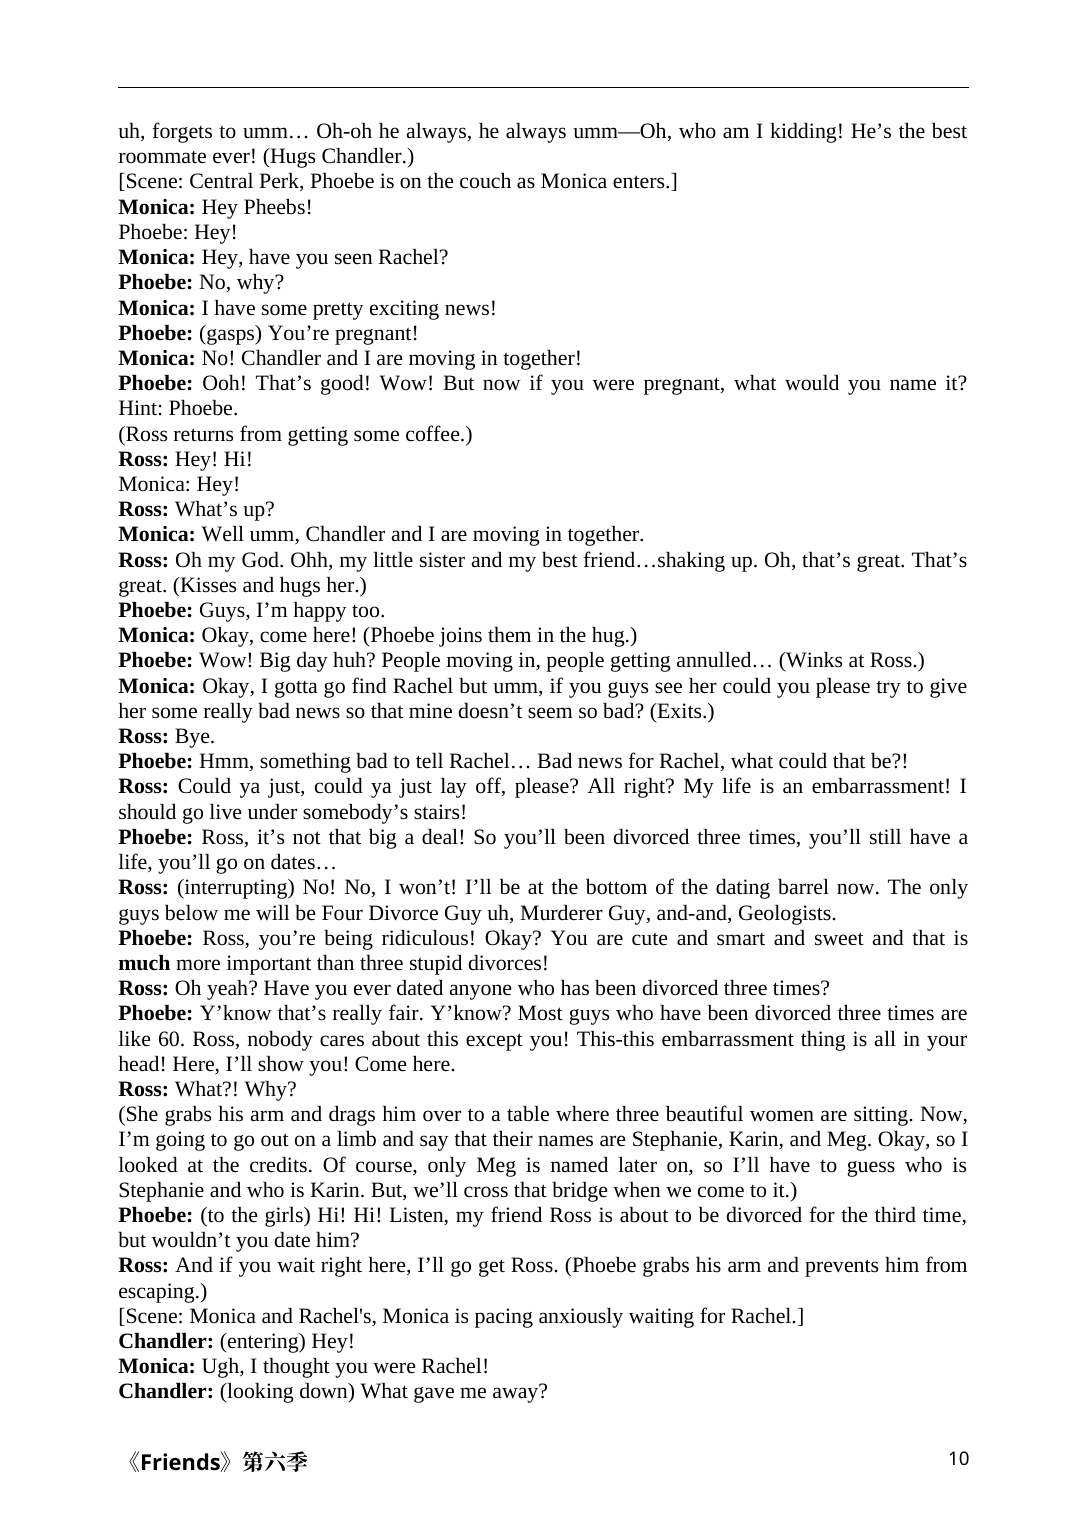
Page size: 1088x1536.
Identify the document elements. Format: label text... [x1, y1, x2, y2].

text Ross: Oh yeah? Have you ever dated anyone who has been divorced three times? [118, 975, 969, 1000]
text Ross: Bye. [118, 723, 969, 748]
text Monica: Hey Pheebs! [118, 194, 969, 219]
text (Ross returns from getting some coffee.) [118, 421, 969, 446]
text Monica: Okay, come here! (Phoebe joins them in the hug.) [118, 622, 969, 647]
text Ross: Oh my God. Ohh, my little sister and my best friend…shaking up. Oh, that’s great. That’s great. (Kisses and hugs her.) [118, 547, 969, 597]
text Monica: Ugh, I thought you were Rachel! [118, 1353, 969, 1378]
text Monica: Well umm, Chandler and I are moving in together. [118, 521, 969, 547]
text Phoebe: Ross, you’re being ridiculous! Okay? You are cute and smart and sweet and that is much more important than three stupid divorces! [118, 925, 969, 975]
text Phoebe: Hmm, something bad to tell Rachel… Bad news for Rachel, what could that be?! [118, 748, 969, 773]
text Phoebe: Ross, it’s not that big a deal! So you’ll been divorced three times, you’ll still have a life, you’ll go on dates… [118, 824, 969, 874]
text Phoebe: (gasps) You’re pregnant! [118, 320, 969, 345]
text Phoebe: Hey! [118, 219, 969, 244]
text Ross: And if you wait right here, I’ll go get Ross. (Phoebe grabs his arm and prevents him from escaping.) [118, 1252, 969, 1303]
text Phoebe: Y’know that’s really fair. Y’know? Most guys who have been divorced three times are like 60. Ross, nobody cares about this except you! This-this embarrassment thing is all in your head! Here, I’ll show you! Come here. [118, 1000, 969, 1076]
text (She grabs his arm and drags him over to a table where three beautiful women are sitting. Now, I’m going to go out on a limb and say that their names are Stephanie, Karin, and Meg. Okay, so I looked at the credits. Of course, only Meg is named later on, so I’ll have to guess who is Stephanie and who is Karin. But, we’ll cross that bridge when we come to it.) [118, 1101, 969, 1202]
text Phoebe: No, why? [118, 269, 969, 294]
text Monica: Okay, I gotta go find Rachel but umm, if you guys see her could you please try to give her some really bad news so that mine doesn’t seem so bad? (Exits.) [118, 673, 969, 723]
text Chandler: (looking down) What gave me away? [118, 1378, 969, 1404]
text Monica: Hey, have you seen Rachel? [118, 244, 969, 269]
text Phoebe: Guys, I’m happy too. [118, 597, 969, 622]
text Monica: No! Chandler and I are moving in together! [118, 345, 969, 370]
text Chandler: (entering) Hey! [118, 1328, 969, 1353]
text Monica: I have some pretty exciting news! [118, 294, 969, 320]
text Monica: Hey! [118, 471, 969, 496]
text Ross: What’s up? [118, 496, 969, 521]
text Phoebe: Ooh! That’s good! Wow! But now if you were pregnant, what would you name it? Hint: Phoebe. [118, 370, 969, 421]
text Ross: Hey! Hi! [118, 446, 969, 471]
text Ross: Could ya just, could ya just lay off, please? All right? My life is an embarrassment! I should go live under somebody’s stairs! [118, 773, 969, 824]
text [Scene: Monica and Rachel's, Monica is pacing anxiously waiting for Rachel.] [118, 1303, 969, 1328]
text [118, 118, 969, 168]
text Ross: (interrupting) No! No, I won’t! I’ll be at the bottom of the dating barrel now. The only guys below me will be Four Divorce Guy uh, Murderer Guy, and-and, Geologists. [118, 874, 969, 925]
text Ross: What?! Why? [118, 1076, 969, 1101]
text Phoebe: Wow! Big day huh? People moving in, people getting annulled… (Winks at Ross.) [118, 647, 969, 673]
text Phoebe: (to the girls) Hi! Hi! Listen, my friend Ross is about to be divorced for the third time, but wouldn’t you date him? [118, 1202, 969, 1252]
text [Scene: Central Perk, Phoebe is on the couch as Monica enters.] [118, 168, 969, 194]
